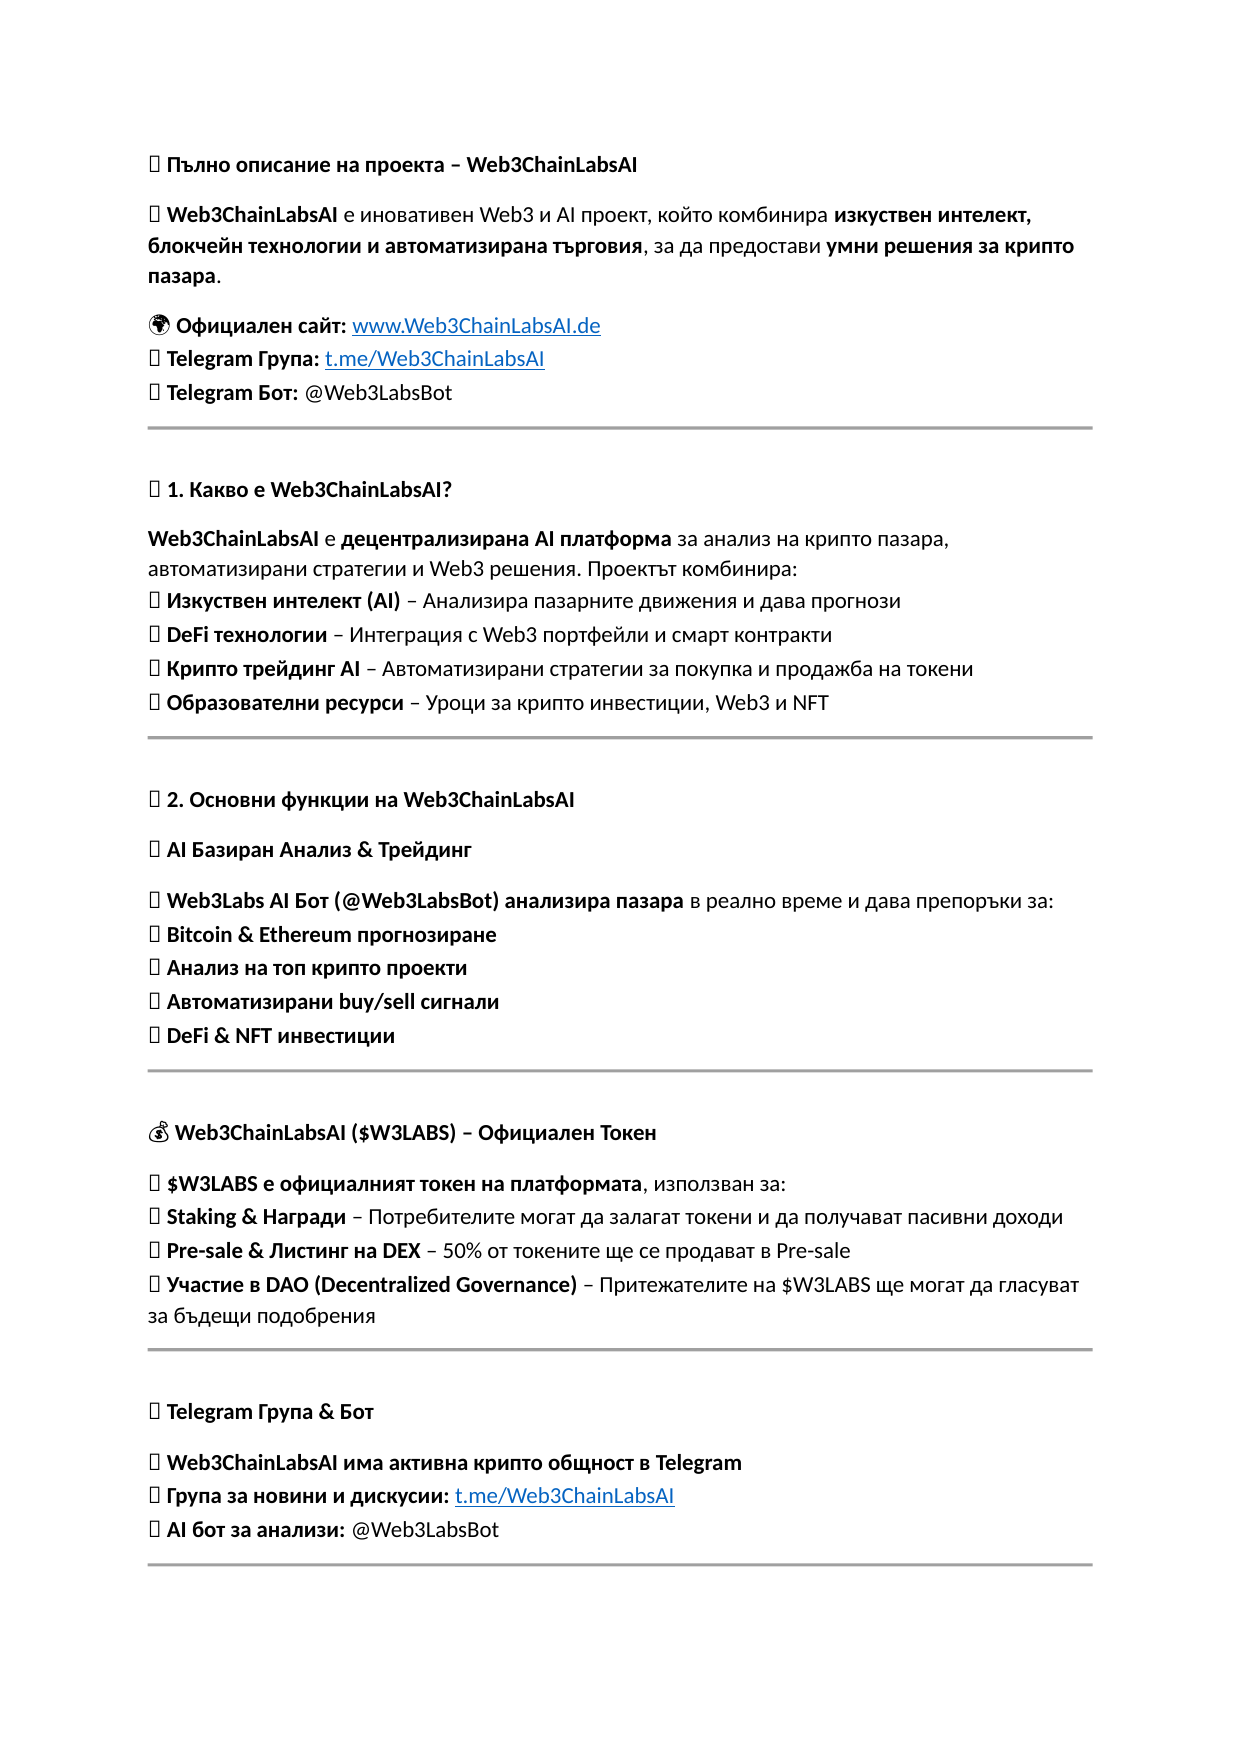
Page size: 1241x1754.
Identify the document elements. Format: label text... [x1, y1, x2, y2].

text 🔥 1. Какво е Web3ChainLabsAI? [148, 473, 1093, 504]
text 📌 Web3ChainLabsAI е иновативен Web3 и AI проект, който комбинира изкуствен интелект, блокчейн технологии и автоматизирана търговия, за да предостави умни решения за крипто пазара. [148, 198, 1093, 290]
text 📌 Web3ChainLabsAI има активна крипто общност в Telegram 🔹 Група за новини и дискусии: t.me/Web3ChainLabsAI 🔹 AI бот за анализи: @Web3LabsBot [148, 1445, 1093, 1544]
text 🔥 2. Основни функции на Web3ChainLabsAI [148, 783, 1093, 814]
text Web3ChainLabsAI е децентрализирана AI платформа за анализ на крипто пазара, автоматизирани стратегии и Web3 решения. Проектът комбинира: ✅ Изкуствен интелект (AI) – Анализира пазарните движения и дава прогнози ✅ DeFi технологии – Интеграция с Web3 портфейли и смарт контракти ✅ Крипто трейдинг AI – Автоматизирани стратегии за покупка и продажба на токени ✅ Образователни ресурси – Уроци за крипто инвестиции, Web3 и NFT [148, 524, 1093, 717]
text 📢 Telegram Група & Бот [148, 1395, 1093, 1426]
text 🔥 Пълно описание на проекта – Web3ChainLabsAI [148, 148, 1093, 179]
text 📌 $W3LABS е официалният токен на платформата, използван за: ✅ Staking & Награди – Потребителите могат да залагат токени и да получават пасивни доходи ✅ Pre-sale & Листинг на DEX – 50% от токените ще се продават в Pre-sale ✅ Участие в DAO (Decentralized Governance) – Притежателите на $W3LABS ще могат да гласуват за бъдещи подобрения [148, 1167, 1093, 1329]
text 📌 Web3Labs AI Бот (@Web3LabsBot) анализира пазара в реално време и дава препоръки за: ✅ Bitcoin & Ethereum прогнозиране ✅ Анализ на топ крипто проекти ✅ Автоматизирани buy/sell сигнали ✅ DeFi & NFT инвестиции [148, 884, 1093, 1050]
text 💰 Web3ChainLabsAI ($W3LABS) – Официален Токен [148, 1116, 1093, 1147]
text 🌍 Официален сайт: www.Web3ChainLabsAI.de 📢 Telegram Група: t.me/Web3ChainLabsAI 🤖 Telegram Бот: @Web3LabsBot [148, 308, 1093, 407]
text 🤖 AI Базиран Анализ & Трейдинг [148, 833, 1093, 865]
